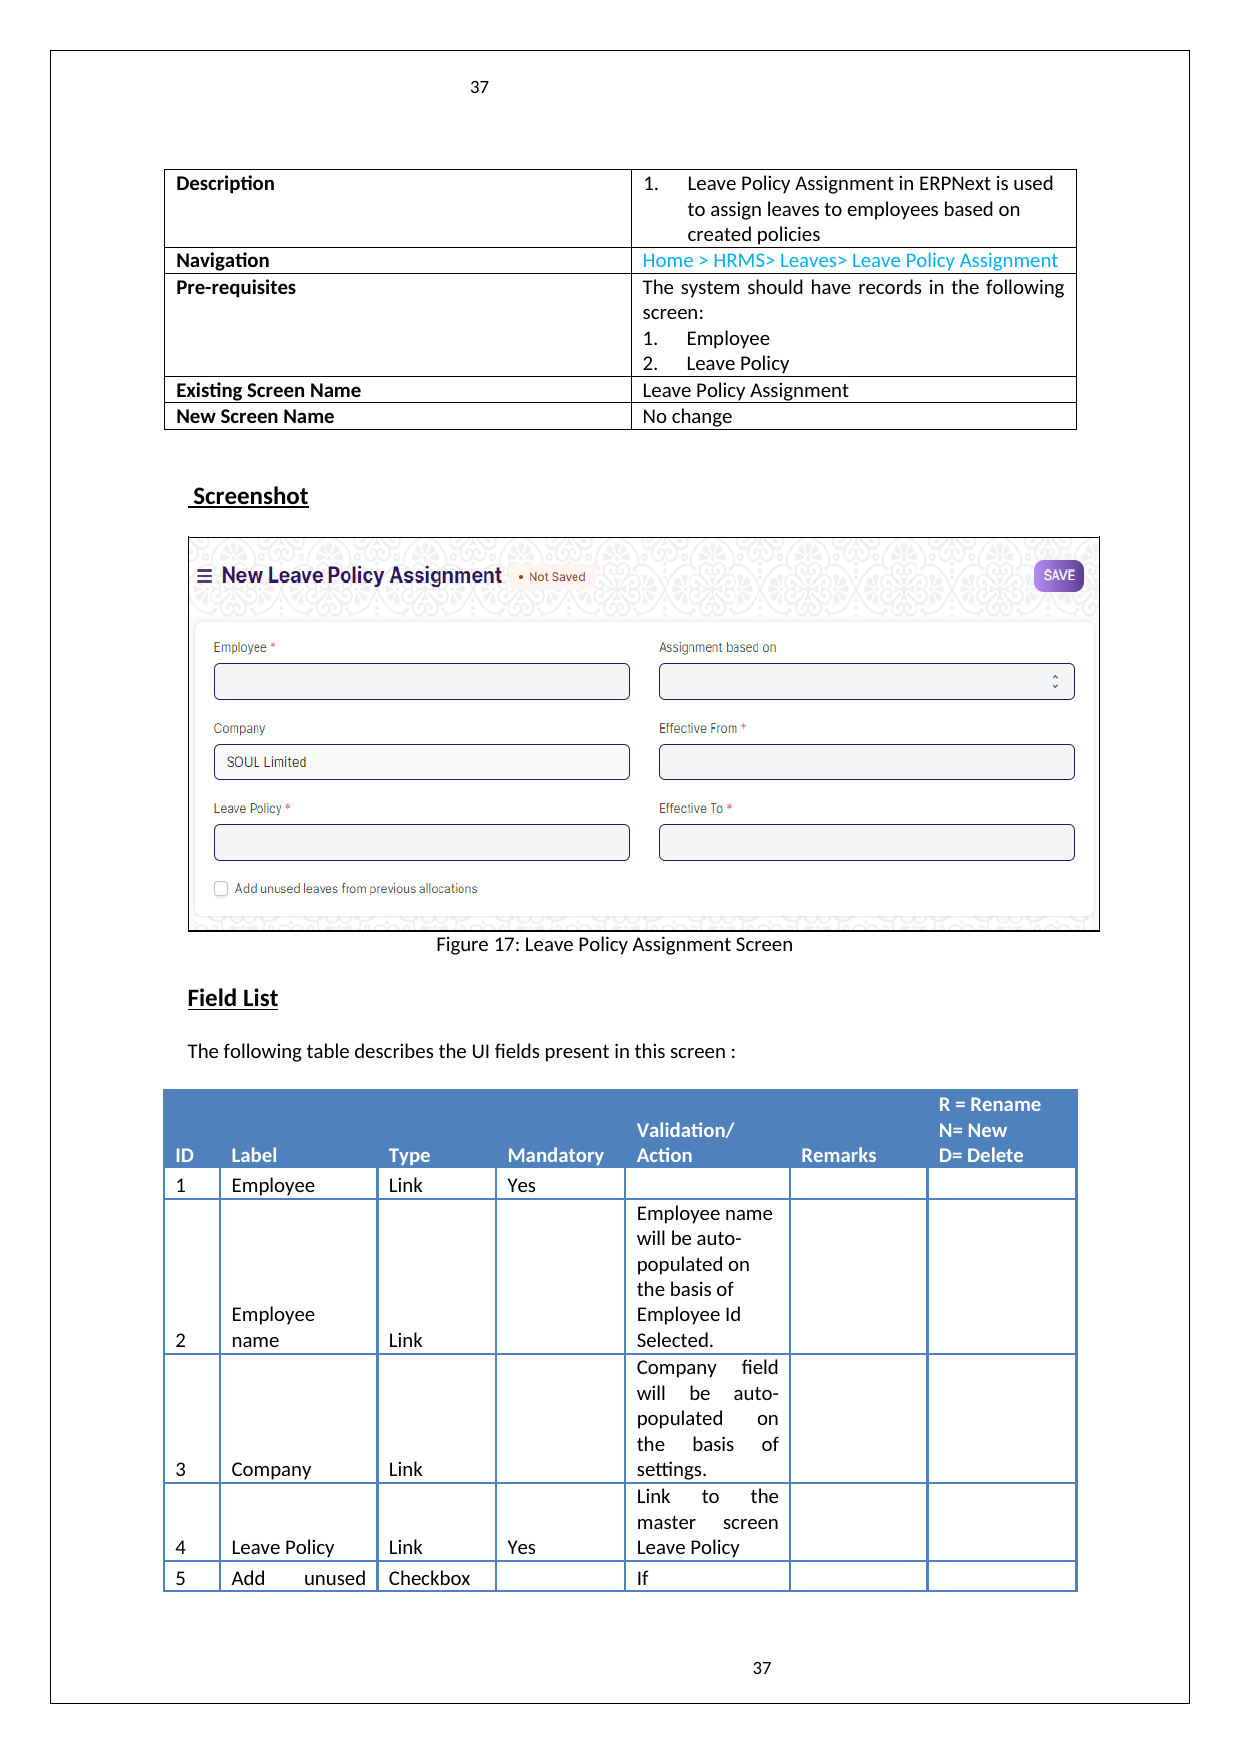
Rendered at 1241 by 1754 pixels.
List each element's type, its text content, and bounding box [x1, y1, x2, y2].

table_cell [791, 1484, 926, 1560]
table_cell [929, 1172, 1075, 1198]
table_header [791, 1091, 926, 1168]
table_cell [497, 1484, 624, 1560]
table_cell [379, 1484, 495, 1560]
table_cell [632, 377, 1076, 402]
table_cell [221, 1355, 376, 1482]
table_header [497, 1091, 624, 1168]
list Field List [187, 982, 1053, 1013]
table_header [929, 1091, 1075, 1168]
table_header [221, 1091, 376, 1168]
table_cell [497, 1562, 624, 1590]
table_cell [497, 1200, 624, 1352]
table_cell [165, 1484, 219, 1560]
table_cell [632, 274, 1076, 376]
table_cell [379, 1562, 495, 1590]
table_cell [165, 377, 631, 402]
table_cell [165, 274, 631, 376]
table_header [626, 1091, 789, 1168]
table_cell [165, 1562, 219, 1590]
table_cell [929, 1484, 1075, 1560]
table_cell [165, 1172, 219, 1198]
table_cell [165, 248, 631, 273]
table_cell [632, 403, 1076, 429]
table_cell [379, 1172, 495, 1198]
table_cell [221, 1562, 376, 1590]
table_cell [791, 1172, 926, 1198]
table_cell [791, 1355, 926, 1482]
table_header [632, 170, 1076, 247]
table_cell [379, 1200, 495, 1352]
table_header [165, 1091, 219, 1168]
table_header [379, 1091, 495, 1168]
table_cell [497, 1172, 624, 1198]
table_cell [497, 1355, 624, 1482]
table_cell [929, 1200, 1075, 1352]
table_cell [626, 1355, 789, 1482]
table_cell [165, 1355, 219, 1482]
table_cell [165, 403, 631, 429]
list Screenshot [187, 481, 1053, 511]
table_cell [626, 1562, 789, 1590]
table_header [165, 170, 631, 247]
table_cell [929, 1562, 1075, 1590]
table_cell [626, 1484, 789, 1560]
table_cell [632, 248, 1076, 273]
list The following table describes the UI fields present in this screen : [187, 1038, 1053, 1064]
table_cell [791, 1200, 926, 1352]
text Figure 17: Leave Policy Assignment Screen [187, 932, 1042, 957]
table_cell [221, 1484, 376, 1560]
picture [189, 538, 1099, 930]
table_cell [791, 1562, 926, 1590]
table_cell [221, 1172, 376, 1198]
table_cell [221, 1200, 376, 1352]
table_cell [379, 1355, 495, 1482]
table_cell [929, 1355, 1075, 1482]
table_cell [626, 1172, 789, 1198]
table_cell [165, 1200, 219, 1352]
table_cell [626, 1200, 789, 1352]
